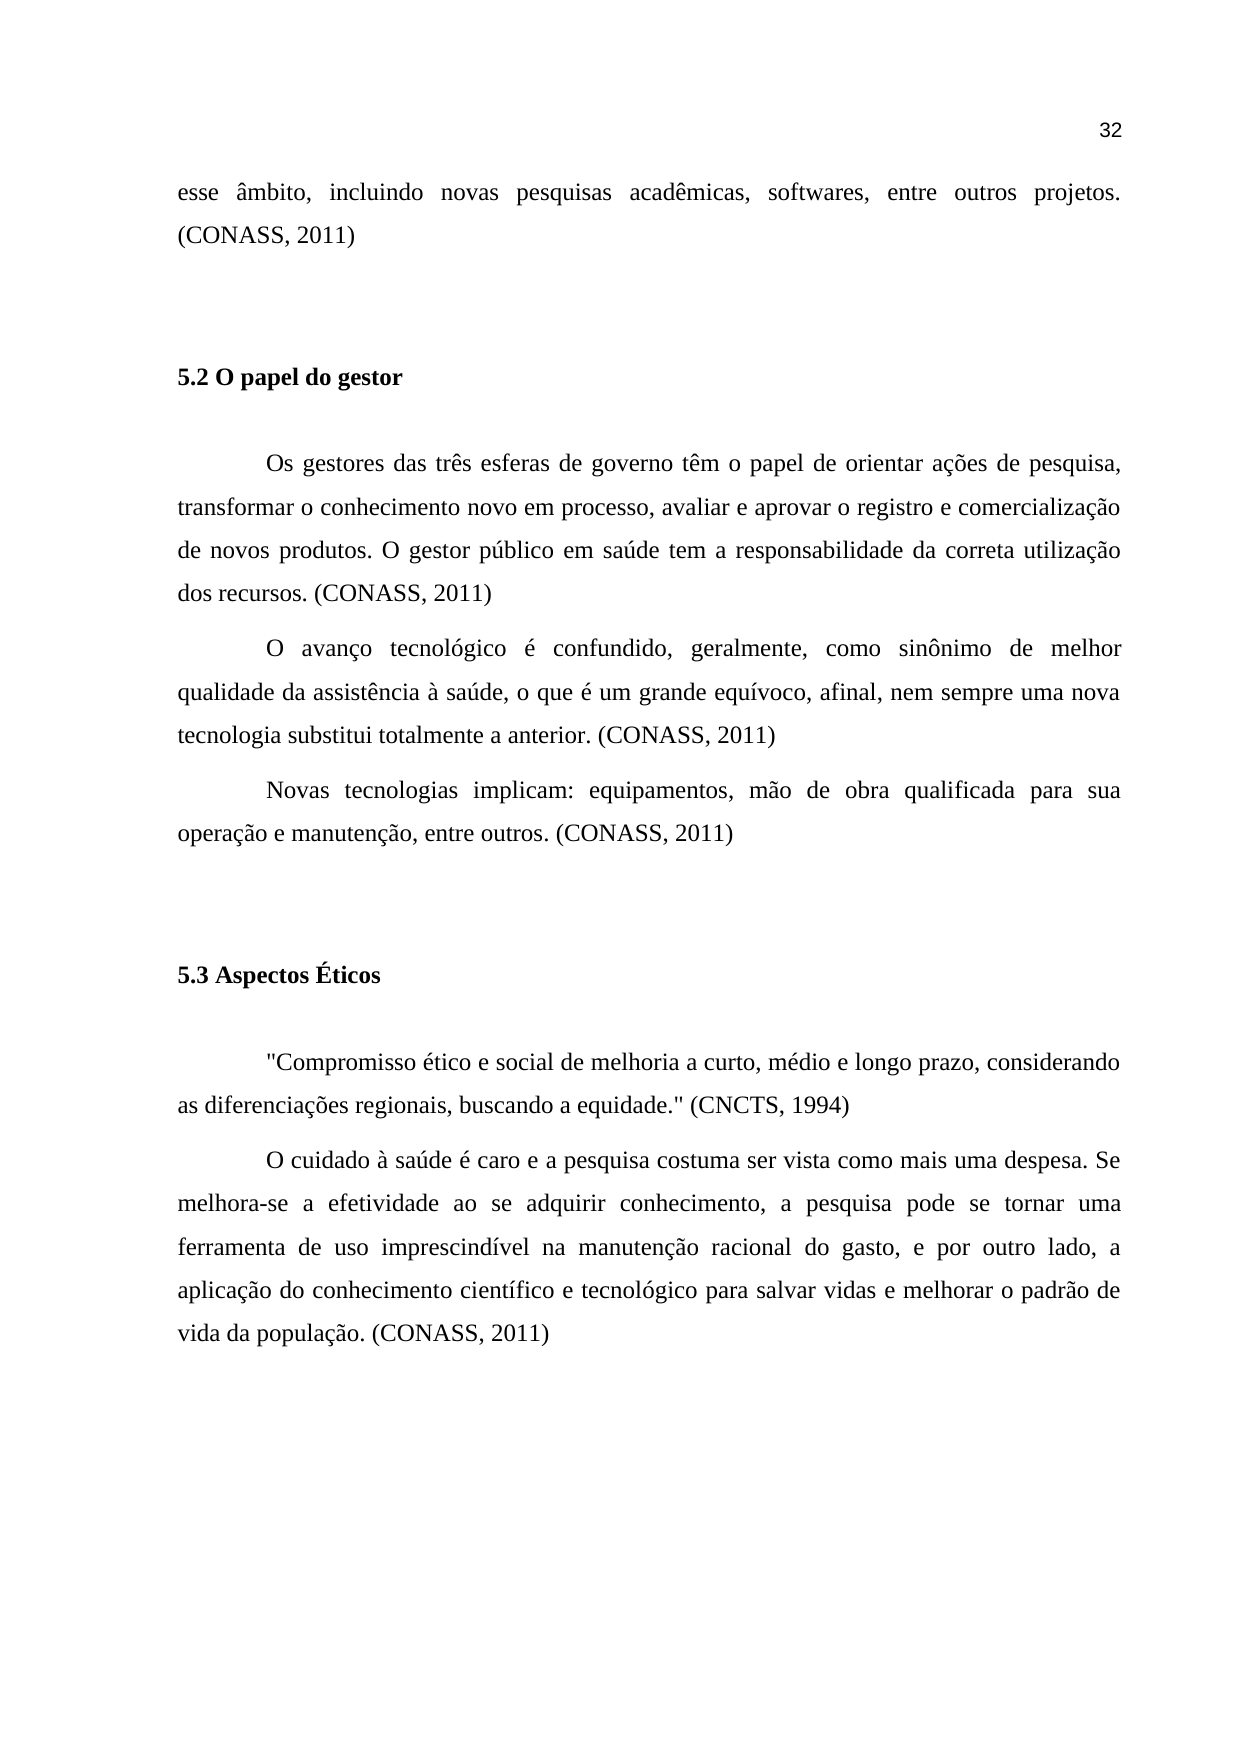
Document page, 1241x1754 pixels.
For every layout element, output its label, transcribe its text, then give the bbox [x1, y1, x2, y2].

text 5.2 O papel do gestor [177, 362, 1122, 391]
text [177, 177, 1122, 249]
text Novas tecnologias implicam: equipamentos, mão de obra qualificada para sua operação e manutenção, entre outros. (CONASS, 2011) [177, 775, 1122, 847]
text Os gestores das três esferas de governo têm o papel de orientar ações de pesquisa, transformar o conhecimento novo em processo, avaliar e aprovar o registro e comercialização de novos produtos. O gestor público em saúde tem a responsabilidade da correta utilização dos recursos. (CONASS, 2011) [177, 448, 1122, 607]
text 5.3 Aspectos Éticos [177, 960, 1122, 989]
text O avanço tecnológico é confundido, geralmente, como sinônimo de melhor qualidade da assistência à saúde, o que é um grande equívoco, afinal, nem sempre uma nova tecnologia substitui totalmente a anterior. (CONASS, 2011) [177, 633, 1122, 748]
text O cuidado à saúde é caro e a pesquisa costuma ser vista como mais uma despesa. Se melhora-se a efetividade ao se adquirir conhecimento, a pesquisa pode se tornar uma ferramenta de uso imprescindível na manutenção racional do gasto, e por outro lado, a aplicação do conhecimento científico e tecnológico para salvar vidas e melhorar o padrão de vida da população. (CONASS, 2011) [177, 1145, 1122, 1347]
text "Compromisso ético e social de melhoria a curto, médio e longo prazo, considerando as diferenciações regionais, buscando a equidade." (CNCTS, 1994) [177, 1047, 1122, 1118]
